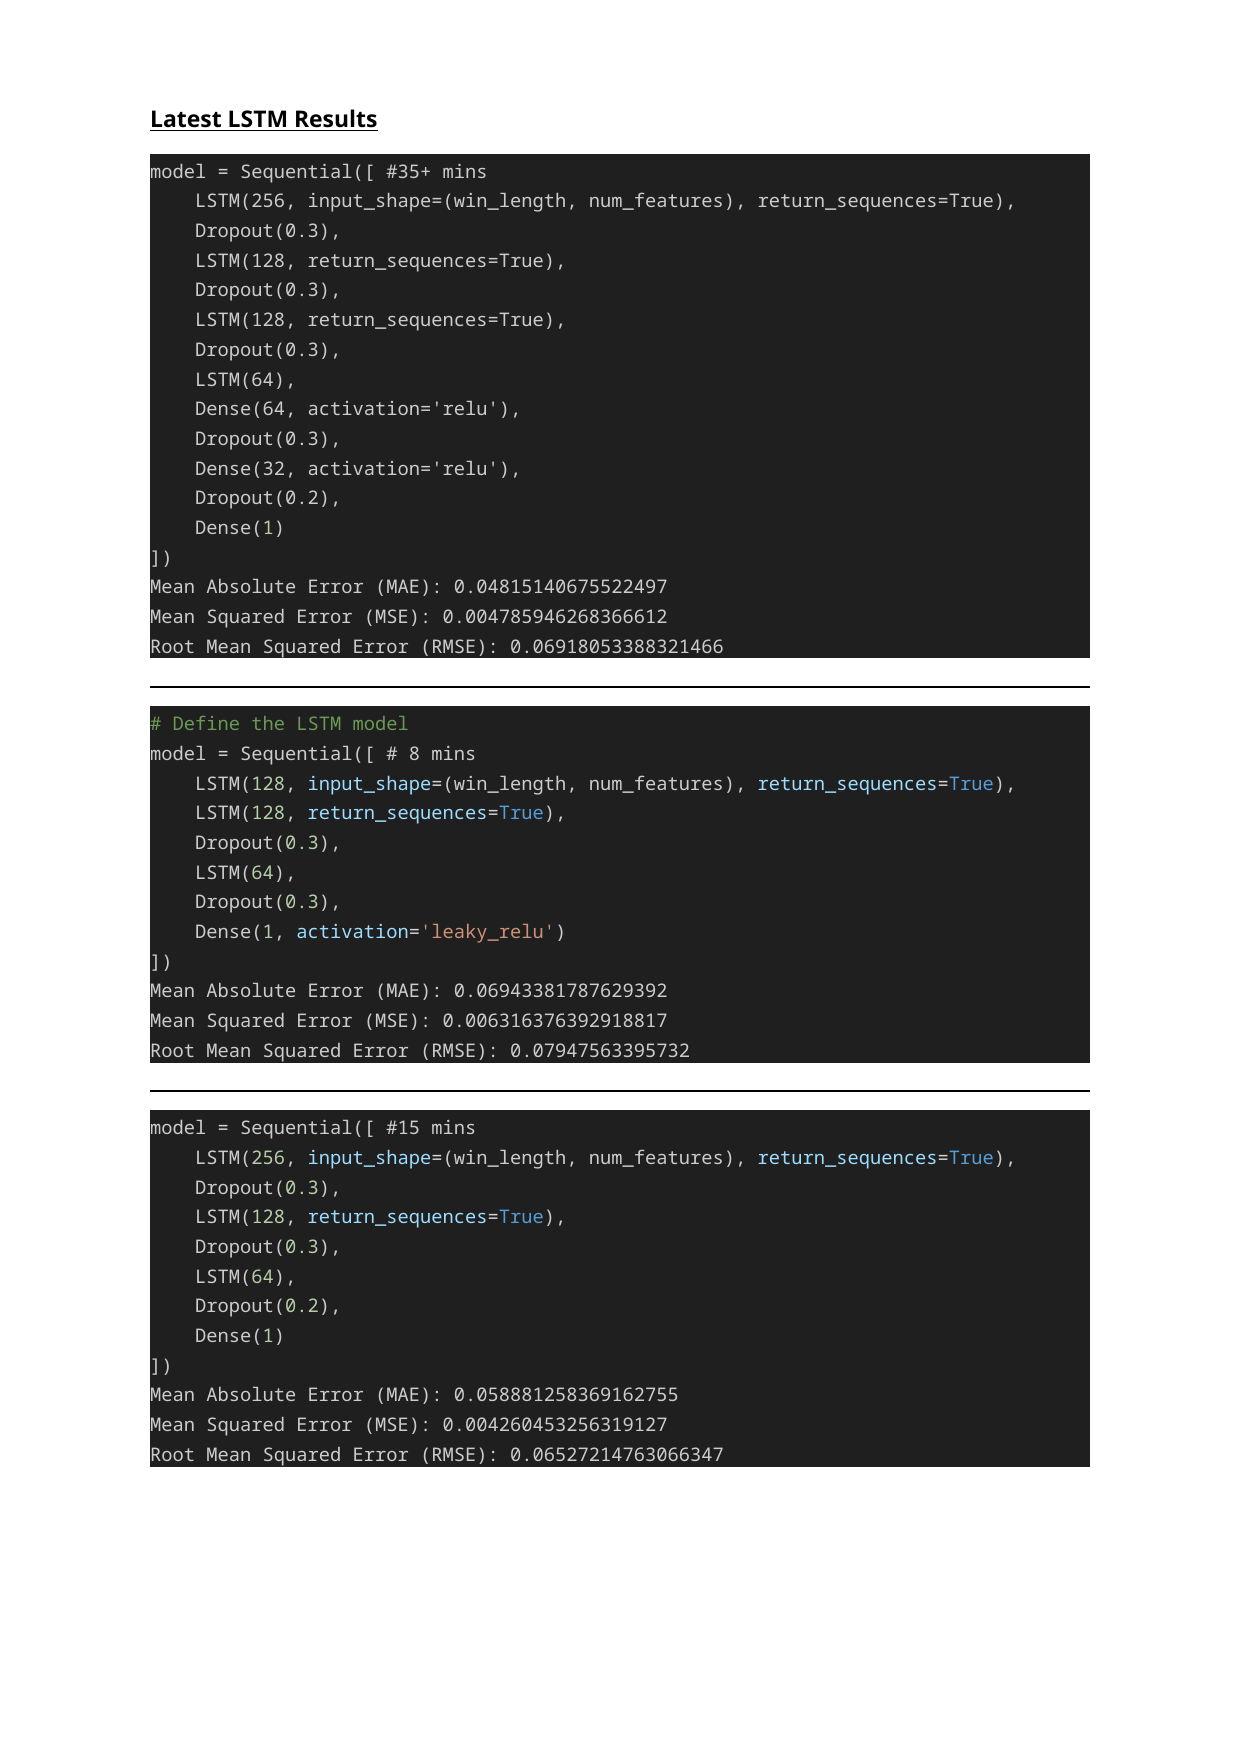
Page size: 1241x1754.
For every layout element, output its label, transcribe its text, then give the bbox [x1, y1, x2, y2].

text Dropout(0.2), [150, 1288, 1090, 1318]
text ]) [150, 944, 1090, 973]
text Dropout(0.3), [150, 421, 1090, 451]
text LSTM(256, input_shape=(win_length, num_features), return_sequences=True), [150, 183, 1090, 213]
text ]) [150, 1348, 1090, 1378]
text Mean Absolute Error (MAE): 0.04815140675522497 [150, 569, 1090, 599]
text Dense(32, activation='relu'), [150, 451, 1090, 480]
text Root Mean Squared Error (RMSE): 0.07947563395732 [150, 1033, 1090, 1063]
text Latest LSTM Results [150, 103, 1090, 135]
text Mean Squared Error (MSE): 0.004785946268366612 [150, 599, 1090, 629]
text LSTM(64), [150, 362, 1090, 391]
text Dropout(0.3), [150, 1170, 1090, 1199]
text Dropout(0.3), [150, 825, 1090, 855]
text Dropout(0.3), [150, 884, 1090, 914]
text Dense(1, activation='leaky_relu') [150, 914, 1090, 944]
text Root Mean Squared Error (RMSE): 0.06918053388321466 [150, 629, 1090, 658]
text Dropout(0.2), [150, 480, 1090, 510]
text Mean Squared Error (MSE): 0.004260453256319127 [150, 1407, 1090, 1437]
text LSTM(128, return_sequences=True), [150, 795, 1090, 825]
text ]) [150, 540, 1090, 569]
text Dense(64, activation='relu'), [150, 391, 1090, 421]
text Dropout(0.3), [150, 1229, 1090, 1259]
text LSTM(128, return_sequences=True), [150, 302, 1090, 332]
text model = Sequential([ #35+ mins [150, 154, 1090, 183]
text Root Mean Squared Error (RMSE): 0.06527214763066347 [150, 1437, 1090, 1467]
text LSTM(128, return_sequences=True), [150, 243, 1090, 273]
text # Define the LSTM model [150, 706, 1090, 736]
text Mean Absolute Error (MAE): 0.058881258369162755 [150, 1378, 1090, 1407]
text model = Sequential([ # 8 mins [150, 736, 1090, 766]
text Dense(1) [150, 1318, 1090, 1348]
text Mean Squared Error (MSE): 0.006316376392918817 [150, 1003, 1090, 1033]
text Mean Absolute Error (MAE): 0.06943381787629392 [150, 973, 1090, 1003]
text Dropout(0.3), [150, 332, 1090, 362]
text LSTM(256, input_shape=(win_length, num_features), return_sequences=True), [150, 1140, 1090, 1170]
text Dropout(0.3), [150, 213, 1090, 243]
text LSTM(64), [150, 855, 1090, 884]
text Dense(1) [150, 510, 1090, 540]
text Dropout(0.3), [150, 273, 1090, 302]
text LSTM(128, input_shape=(win_length, num_features), return_sequences=True), [150, 766, 1090, 795]
text LSTM(64), [150, 1259, 1090, 1288]
text LSTM(128, return_sequences=True), [150, 1199, 1090, 1229]
text model = Sequential([ #15 mins [150, 1110, 1090, 1140]
